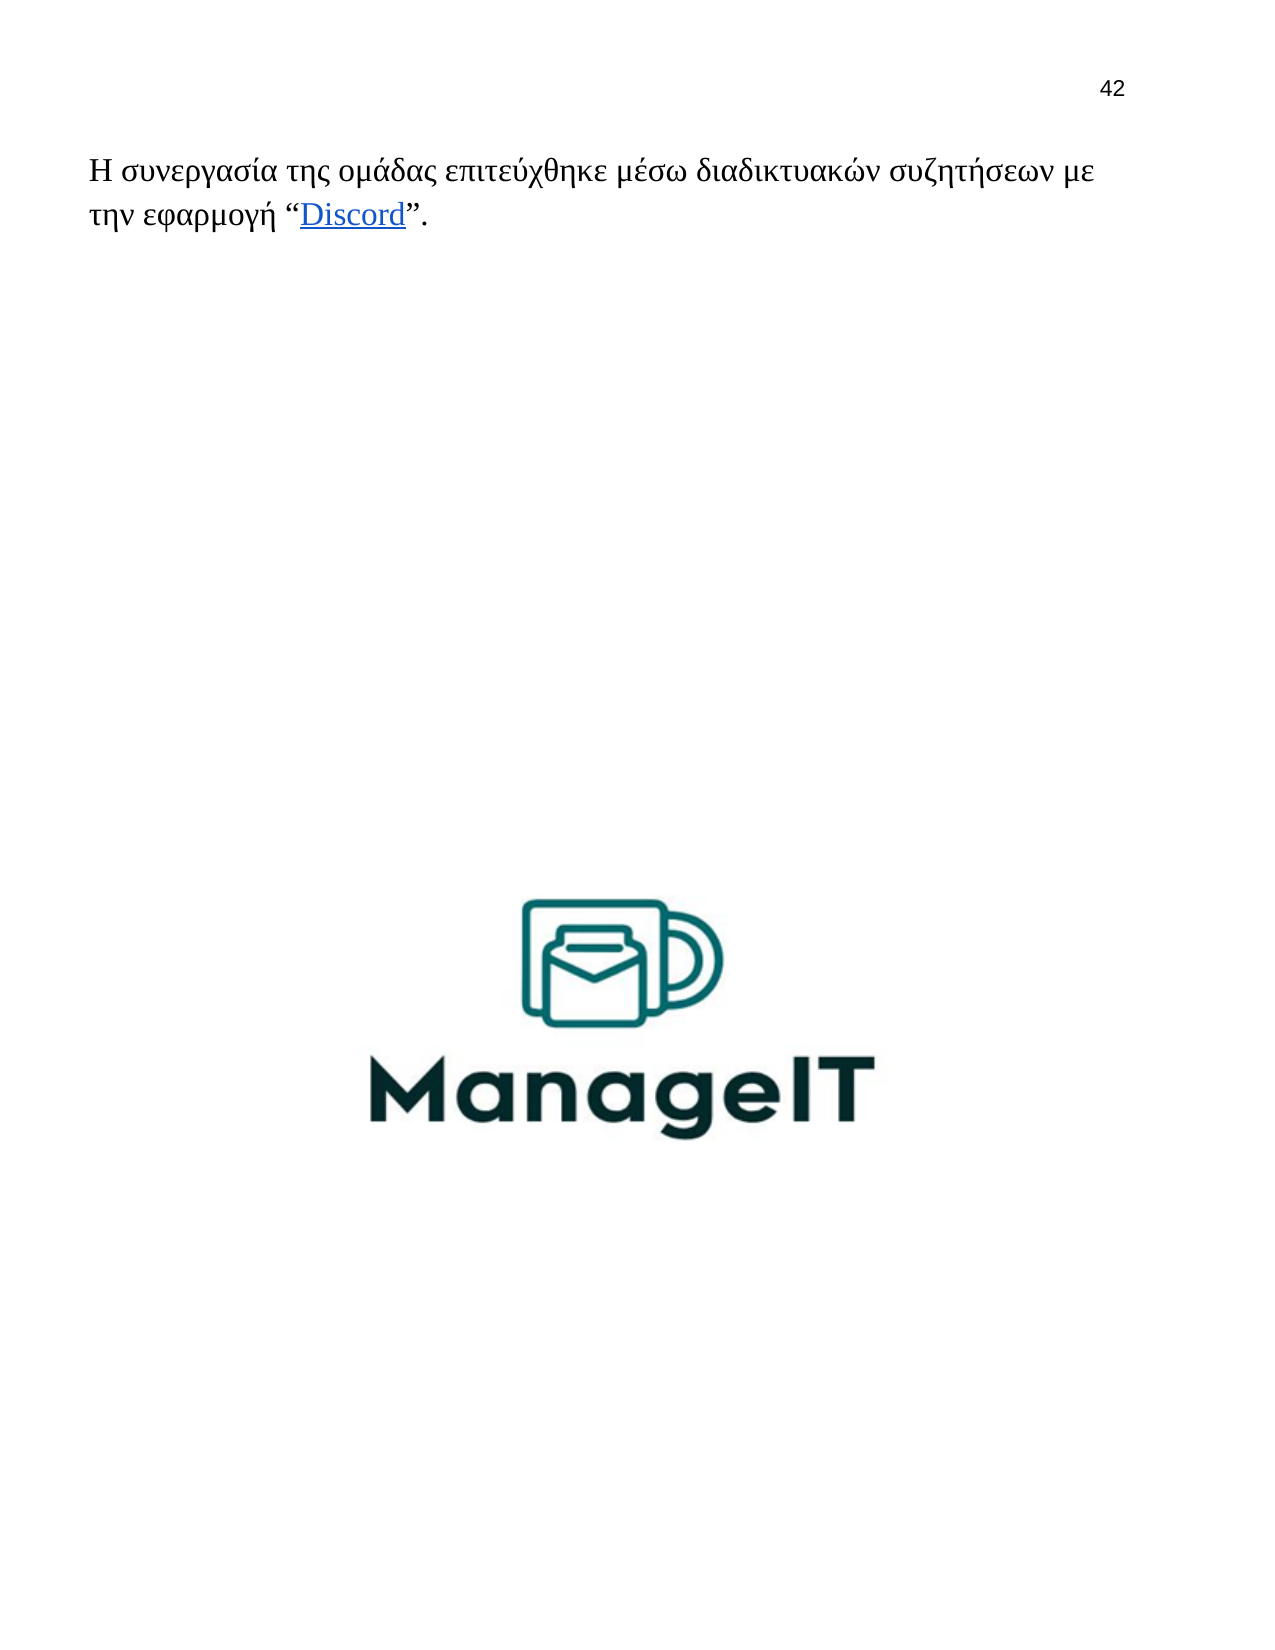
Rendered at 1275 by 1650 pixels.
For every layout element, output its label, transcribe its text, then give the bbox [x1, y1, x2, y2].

text Η συνεργασία της ομάδας επιτεύχθηκε μέσω διαδικτυακών συζητήσεων με την εφαρμογή “Discord”. [88, 150, 1125, 232]
picture [319, 889, 895, 1178]
